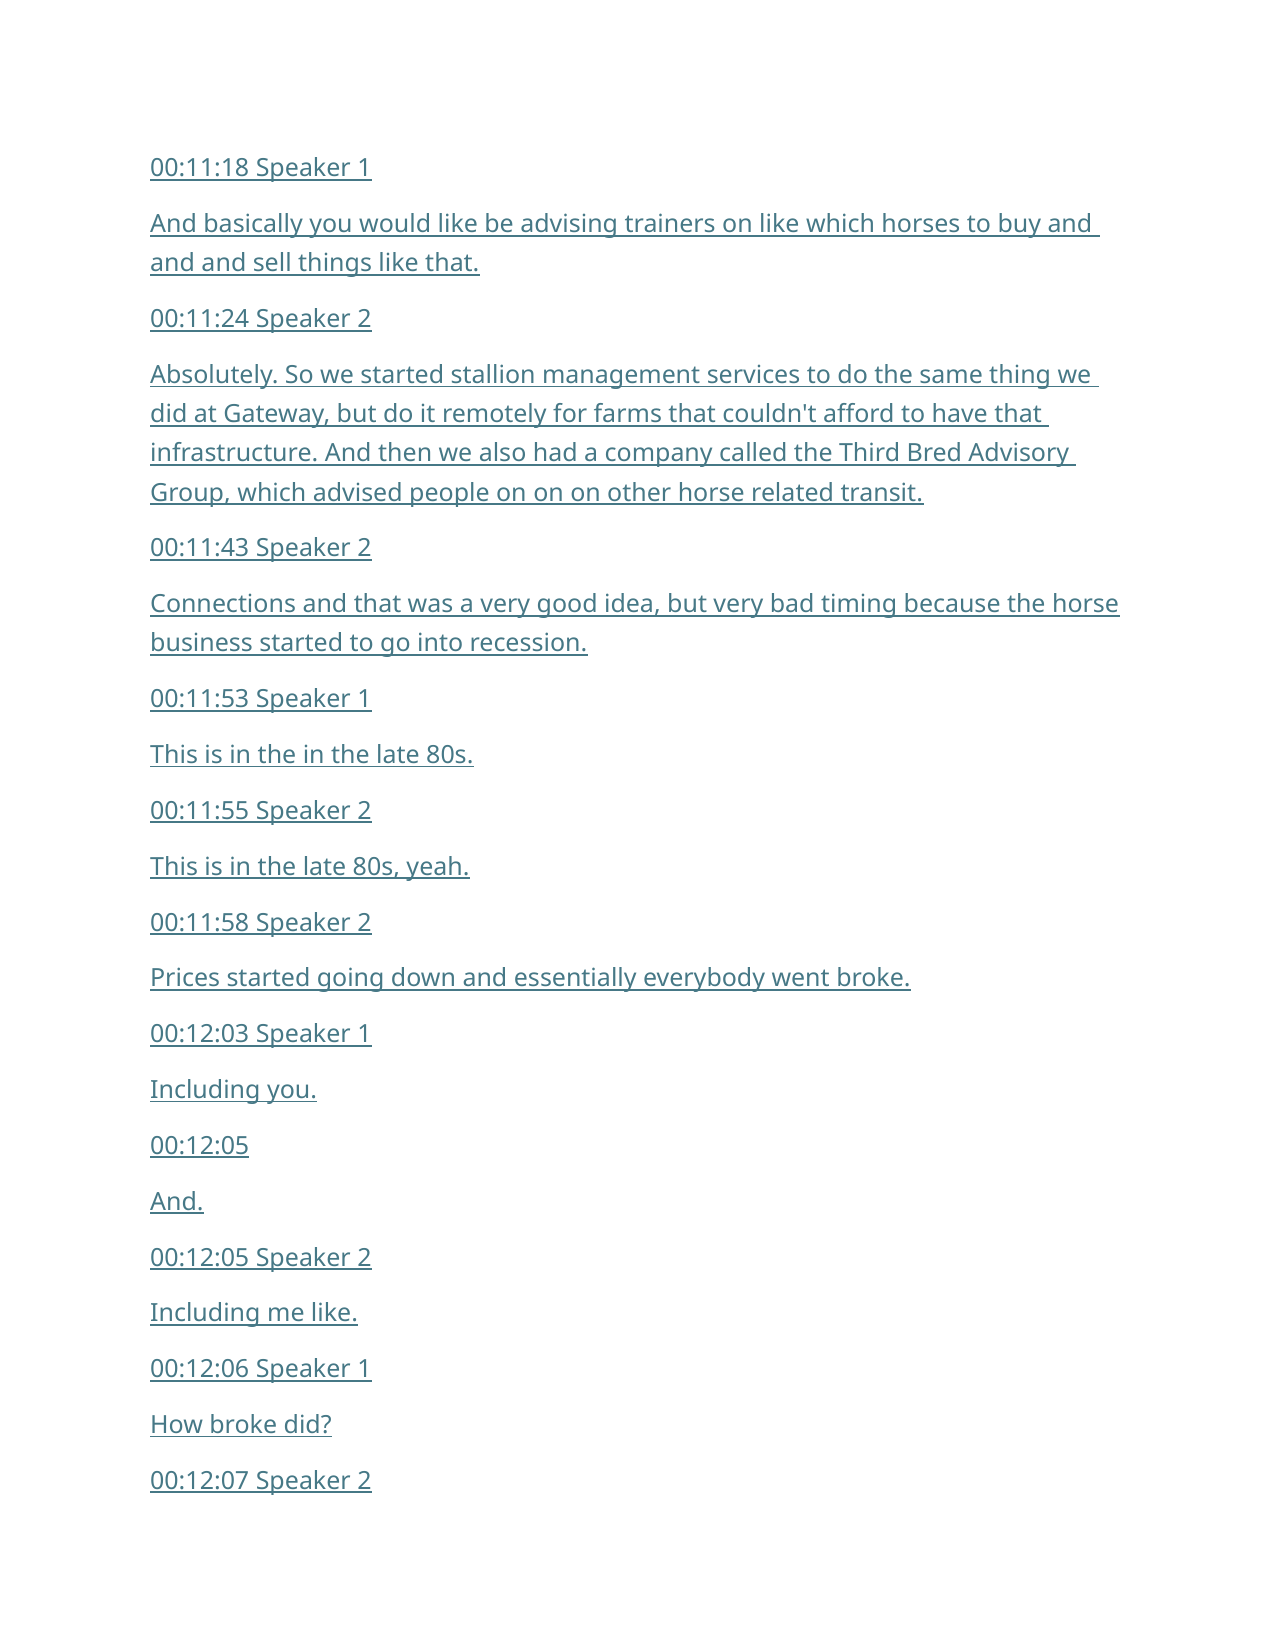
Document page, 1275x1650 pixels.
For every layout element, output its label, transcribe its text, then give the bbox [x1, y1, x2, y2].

text 00:11:58 Speaker 2 [150, 904, 1125, 938]
text 00:11:55 Speaker 2 [150, 792, 1125, 827]
text 00:12:07 Speaker 2 [150, 1462, 1125, 1497]
text How broke did? [150, 1407, 1125, 1441]
text 00:12:03 Speaker 1 [150, 1016, 1125, 1050]
text Absolutely. So we started stallion management services to do the same thing we did at Gateway, but do it remotely for farms that couldn't afford to have that infrastructure. And then we also had a company called the Third Bred Advisory Group, which advised people on on on other horse related transit. [150, 357, 1125, 508]
text 00:11:24 Speaker 2 [150, 301, 1125, 335]
text 00:11:18 Speaker 1 [150, 150, 1125, 184]
text Prices started going down and essentially everybody went broke. [150, 960, 1125, 994]
text And basically you would like be advising trainers on like which horses to buy and and and sell things like that. [150, 206, 1125, 279]
text 00:11:43 Speaker 2 [150, 530, 1125, 564]
text 00:12:05 Speaker 2 [150, 1239, 1125, 1273]
text 00:12:05 [150, 1127, 1125, 1162]
text 00:12:06 Speaker 1 [150, 1351, 1125, 1385]
text This is in the late 80s, yeah. [150, 848, 1125, 882]
text And. [150, 1183, 1125, 1217]
text Including me like. [150, 1295, 1125, 1329]
text 00:11:53 Speaker 1 [150, 681, 1125, 715]
text Connections and that was a very good idea, but very bad timing because the horse business started to go into recession. [150, 586, 1125, 659]
text Including you. [150, 1072, 1125, 1106]
text This is in the in the late 80s. [150, 737, 1125, 771]
